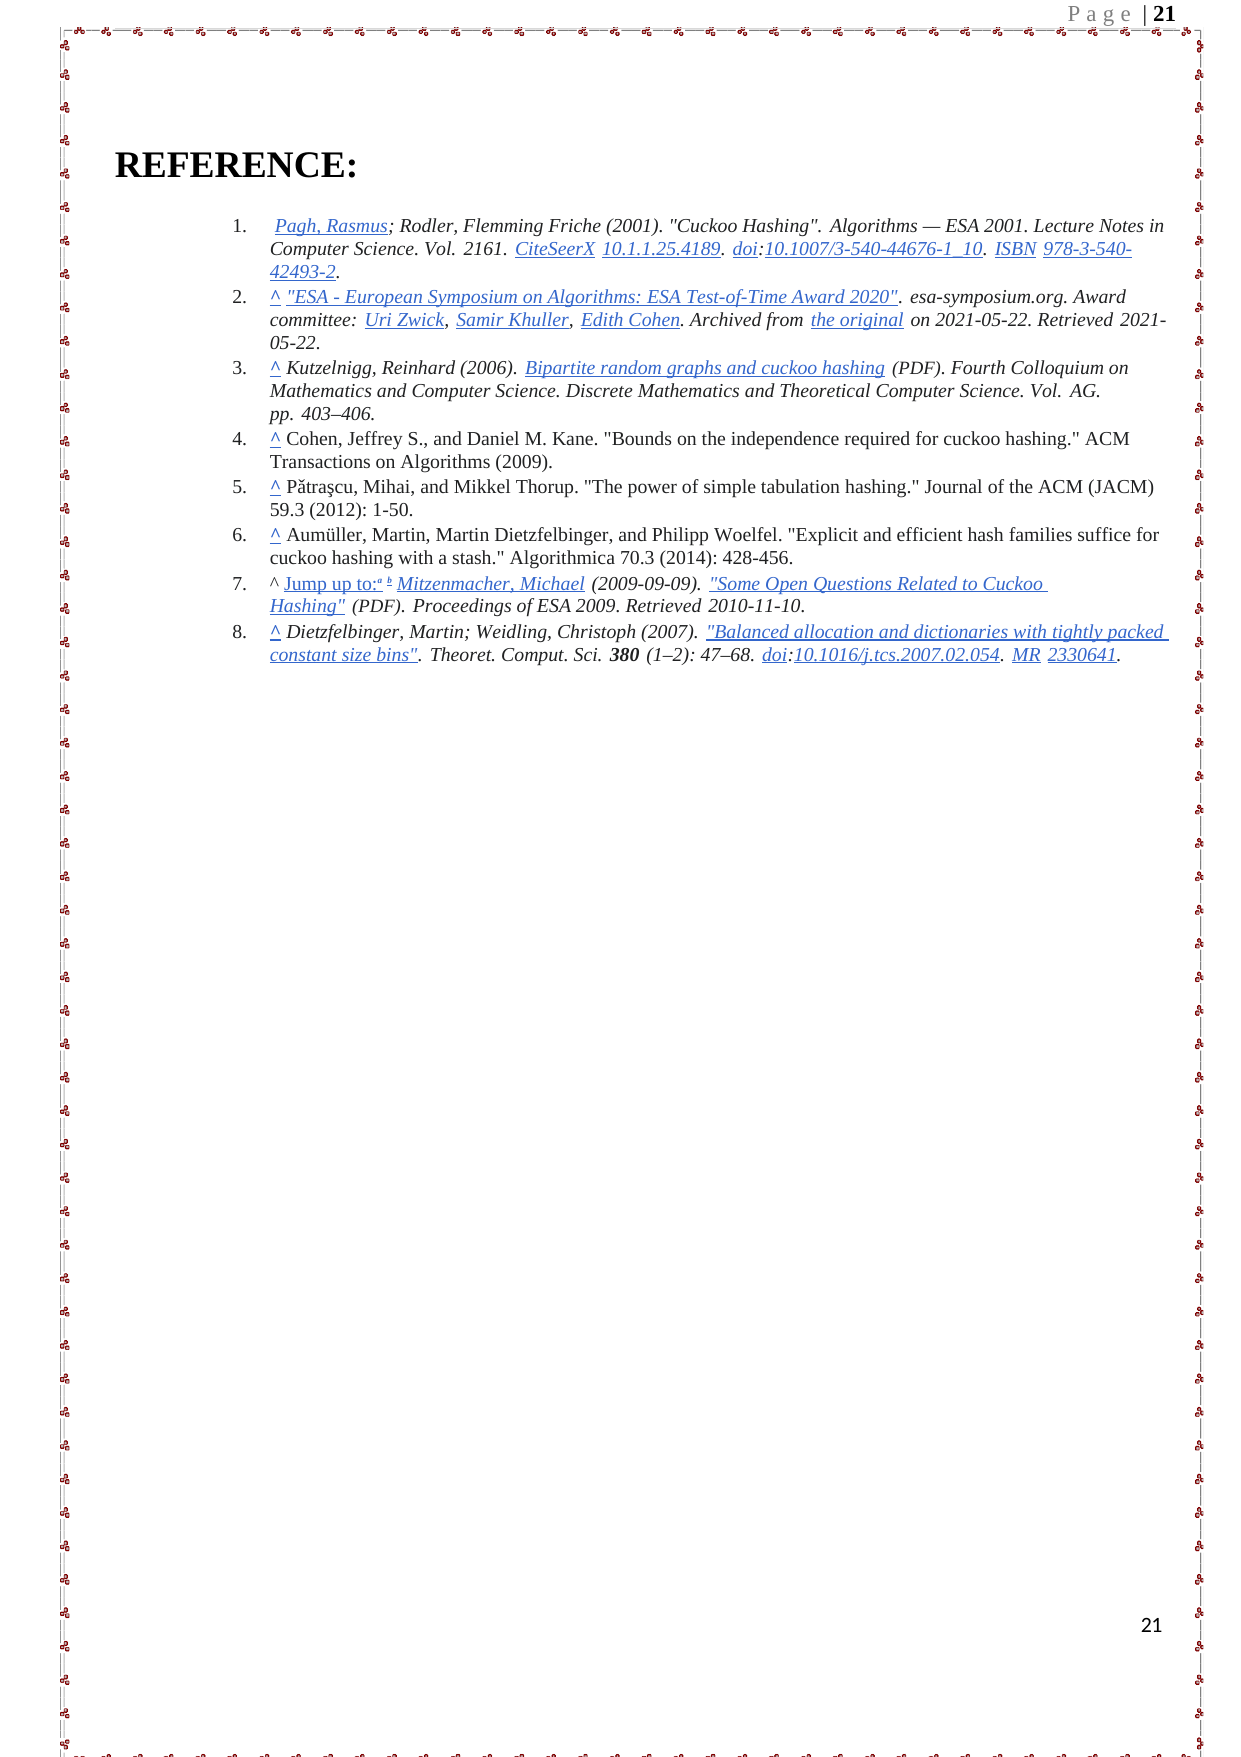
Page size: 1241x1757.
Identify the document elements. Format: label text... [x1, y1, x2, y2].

list ^ "ESA - European Symposium on Algorithms: ESA Test-of-Time Award 2020". esa-symposium.org. Award committee: Uri Zwick, Samir Khuller, Edith Cohen. Archived from the original on 2021-05-22. Retrieved 2021-05-22. [232, 285, 1176, 354]
list ^ Cohen, Jeffrey S., and Daniel M. Kane. "Bounds on the independence required for cuckoo hashing." ACM Transactions on Algorithms (2009). [232, 427, 1176, 473]
list ^ Pǎtraşcu, Mihai, and Mikkel Thorup. "The power of simple tabulation hashing." Journal of the ACM (JACM) 59.3 (2012): 1-50. [232, 475, 1176, 521]
list ^ Jump up to:a b Mitzenmacher, Michael (2009-09-09). "Some Open Questions Related to Cuckoo Hashing" (PDF). Proceedings of ESA 2009. Retrieved 2010-11-10. [232, 572, 1176, 617]
list ^ Aumüller, Martin, Martin Dietzfelbinger, and Philipp Woelfel. "Explicit and efficient hash families suffice for cuckoo hashing with a stash." Algorithmica 70.3 (2014): 428-456. [232, 523, 1176, 569]
list ^ Dietzfelbinger, Martin; Weidling, Christoph (2007). "Balanced allocation and dictionaries with tightly packed constant size bins". Theoret. Comput. Sci. 380 (1–2): 47–68. doi:10.1016/j.tcs.2007.02.054. MR 2330641. [232, 620, 1176, 665]
list Pagh, Rasmus; Rodler, Flemming Friche (2001). "Cuckoo Hashing". Algorithms — ESA 2001. Lecture Notes in Computer Science. Vol. 2161. CiteSeerX 10.1.1.25.4189. doi:10.1007/3-540-44676-1_10. ISBN 978-3-540-42493-2. [232, 214, 1176, 283]
list ^ Kutzelnigg, Reinhard (2006). Bipartite random graphs and cuckoo hashing (PDF). Fourth Colloquium on Mathematics and Computer Science. Discrete Mathematics and Theoretical Computer Science. Vol. AG. pp. 403–406. [232, 356, 1176, 425]
picture [60, 27, 1204, 1757]
text REFERENCE: [114, 142, 1176, 185]
